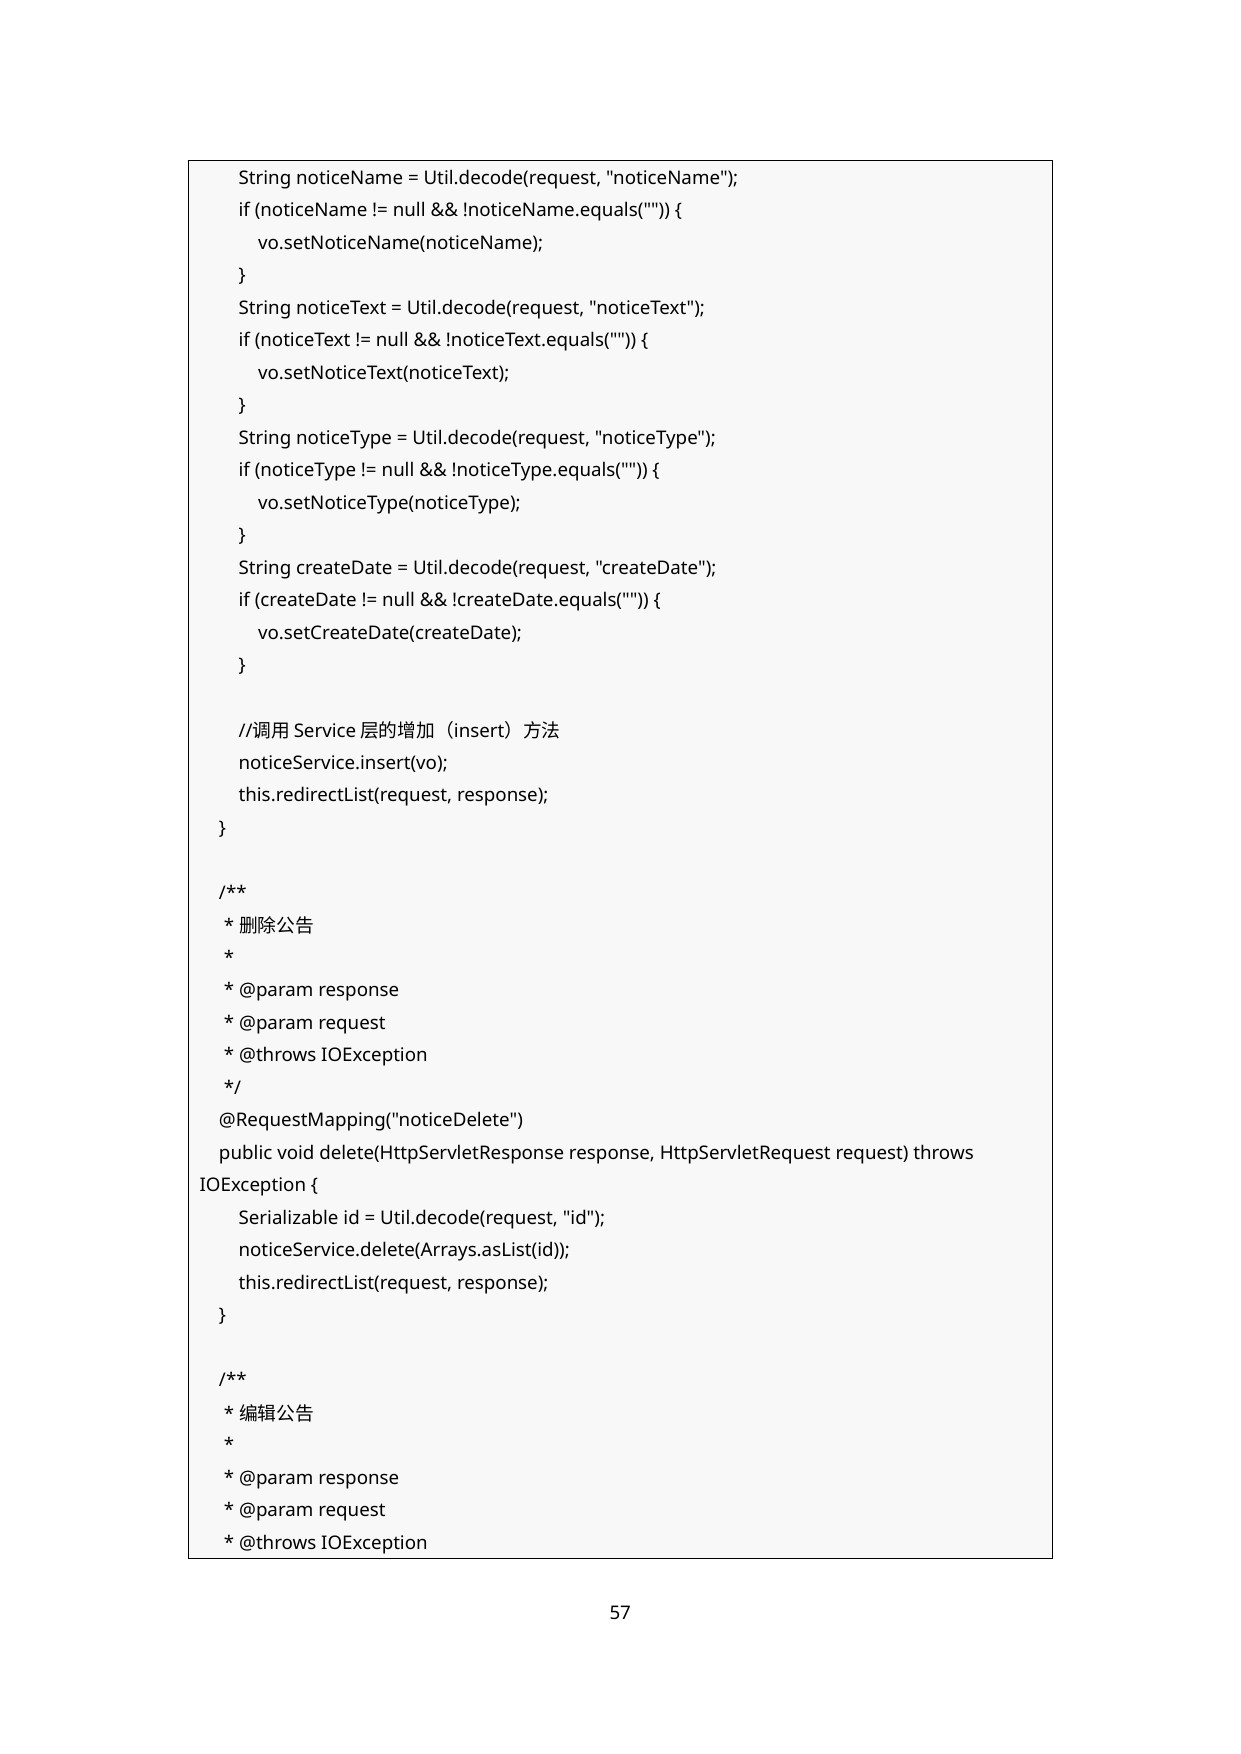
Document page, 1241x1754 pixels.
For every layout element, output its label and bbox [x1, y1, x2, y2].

table_header [189, 161, 1052, 1558]
